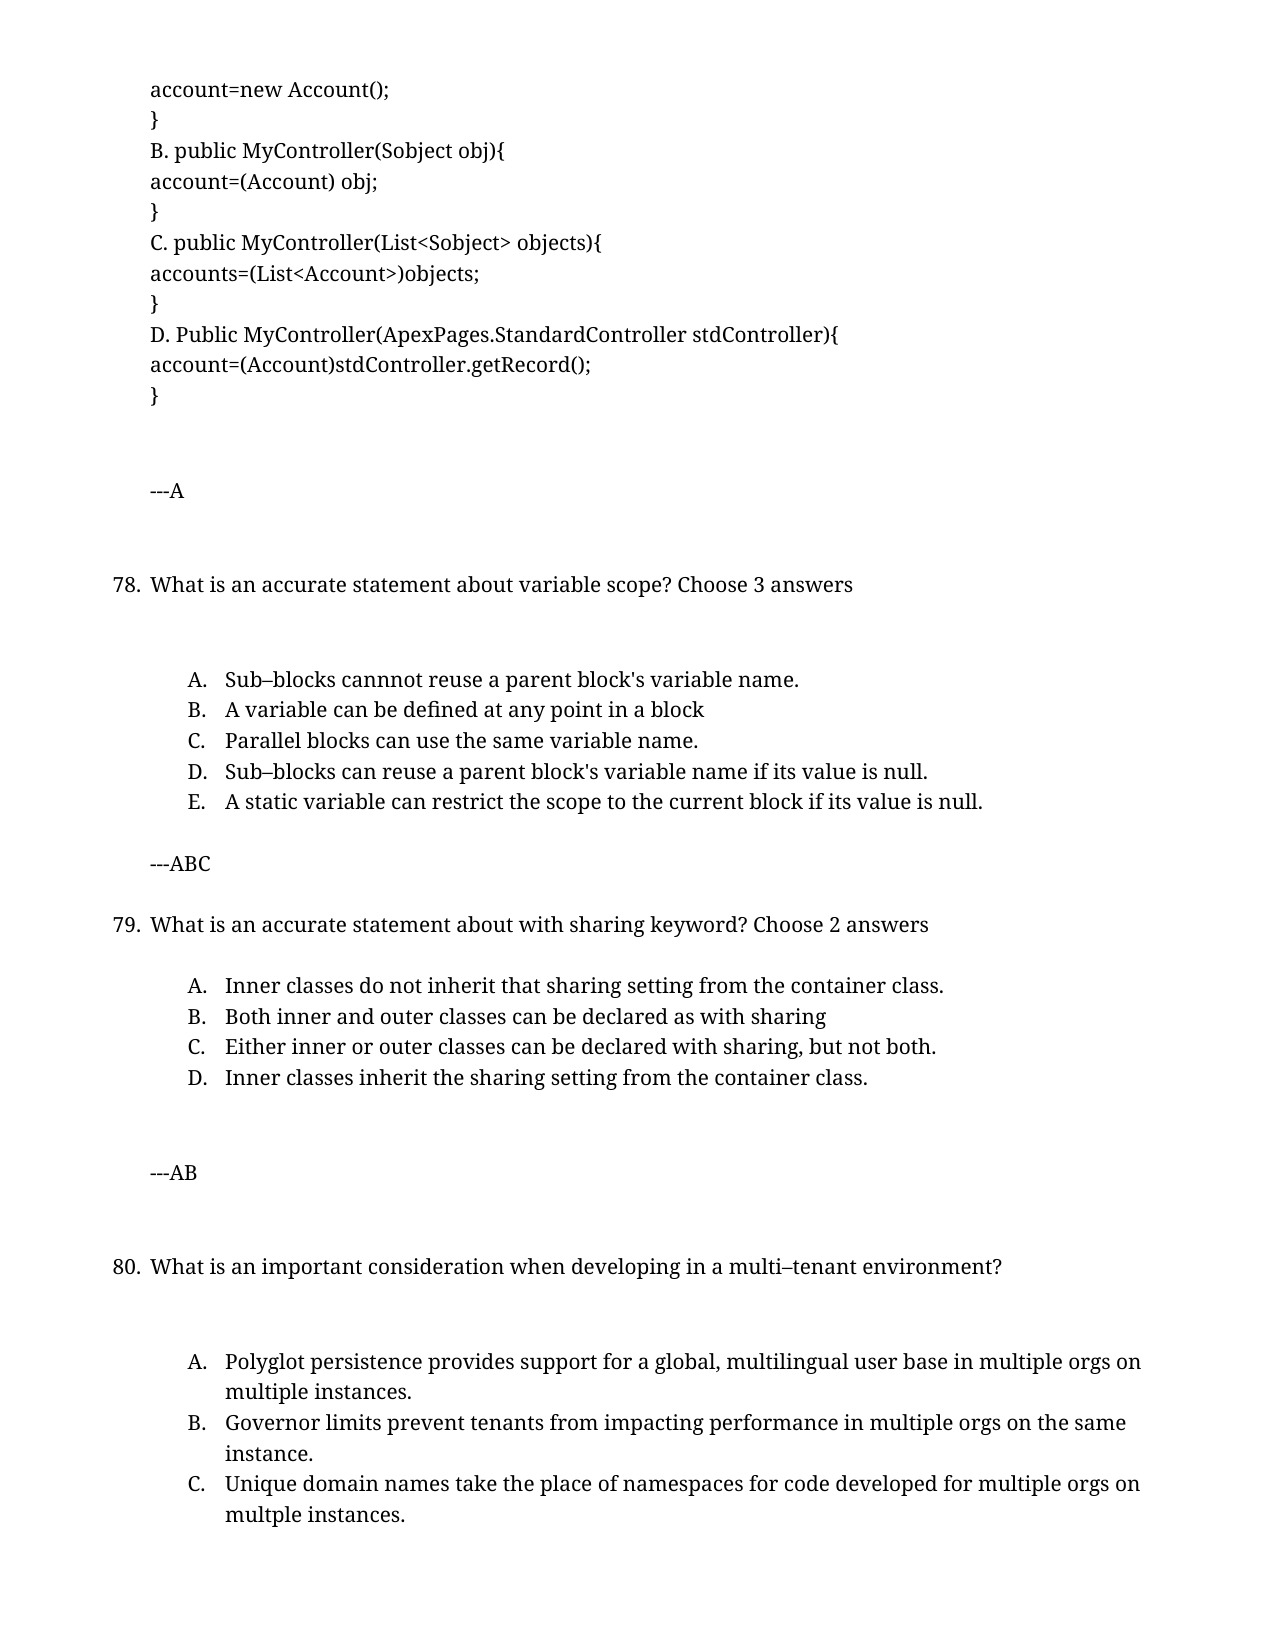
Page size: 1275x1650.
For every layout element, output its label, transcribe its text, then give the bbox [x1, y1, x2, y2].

list Both inner and outer classes can be declared as with sharing [187, 1002, 1200, 1030]
list } [150, 197, 1200, 226]
list Either inner or outer classes can be declared with sharing, but not both. [187, 1032, 1200, 1061]
list Inner classes inherit the sharing setting from the container class. [187, 1063, 1200, 1092]
list What is an accurate statement about variable scope? Choose 3 answers [112, 570, 1200, 599]
list Parallel blocks can use the same variable name. [187, 726, 1200, 755]
list What is an accurate statement about with sharing keyword? Choose 2 answers [112, 910, 1200, 938]
list C. public MyController(List<Sobject> objects){ [150, 228, 1200, 257]
list ---ABC [150, 849, 1200, 877]
list B. public MyController(Sobject obj){ [150, 136, 1200, 165]
list Governor limits prevent tenants from impacting performance in multiple orgs on the same instance. [187, 1408, 1200, 1467]
list Inner classes do not inherit that sharing setting from the container class. [187, 971, 1200, 1000]
list ---AB [150, 1158, 1200, 1186]
list account=(Account) obj; [150, 167, 1200, 195]
list D. Public MyController(ApexPages.StandardController stdController){ [150, 320, 1200, 348]
list Sub–blocks cannnot reuse a parent block's variable name. [187, 665, 1200, 693]
list Sub–blocks can reuse a parent block's variable name if its value is null. [187, 757, 1200, 785]
list accounts=(List<Account>)objects; [150, 259, 1200, 287]
list Polyglot persistence provides support for a global, multilingual user base in multiple orgs on multiple instances. [187, 1347, 1200, 1406]
list ---A [150, 476, 1200, 504]
list account=(Account)stdController.getRecord(); [150, 351, 1200, 379]
list account=new Account(); [150, 75, 1200, 103]
list A variable can be defined at any point in a block [187, 696, 1200, 724]
list Unique domain names take the place of namespaces for code developed for multiple orgs on multple instances. [187, 1469, 1200, 1528]
list } [150, 106, 1200, 134]
list } [150, 381, 1200, 410]
list A static variable can restrict the scope to the current block if its value is null. [187, 787, 1200, 816]
list } [150, 289, 1200, 318]
list What is an important consideration when developing in a multi–tenant environment? [112, 1252, 1200, 1281]
